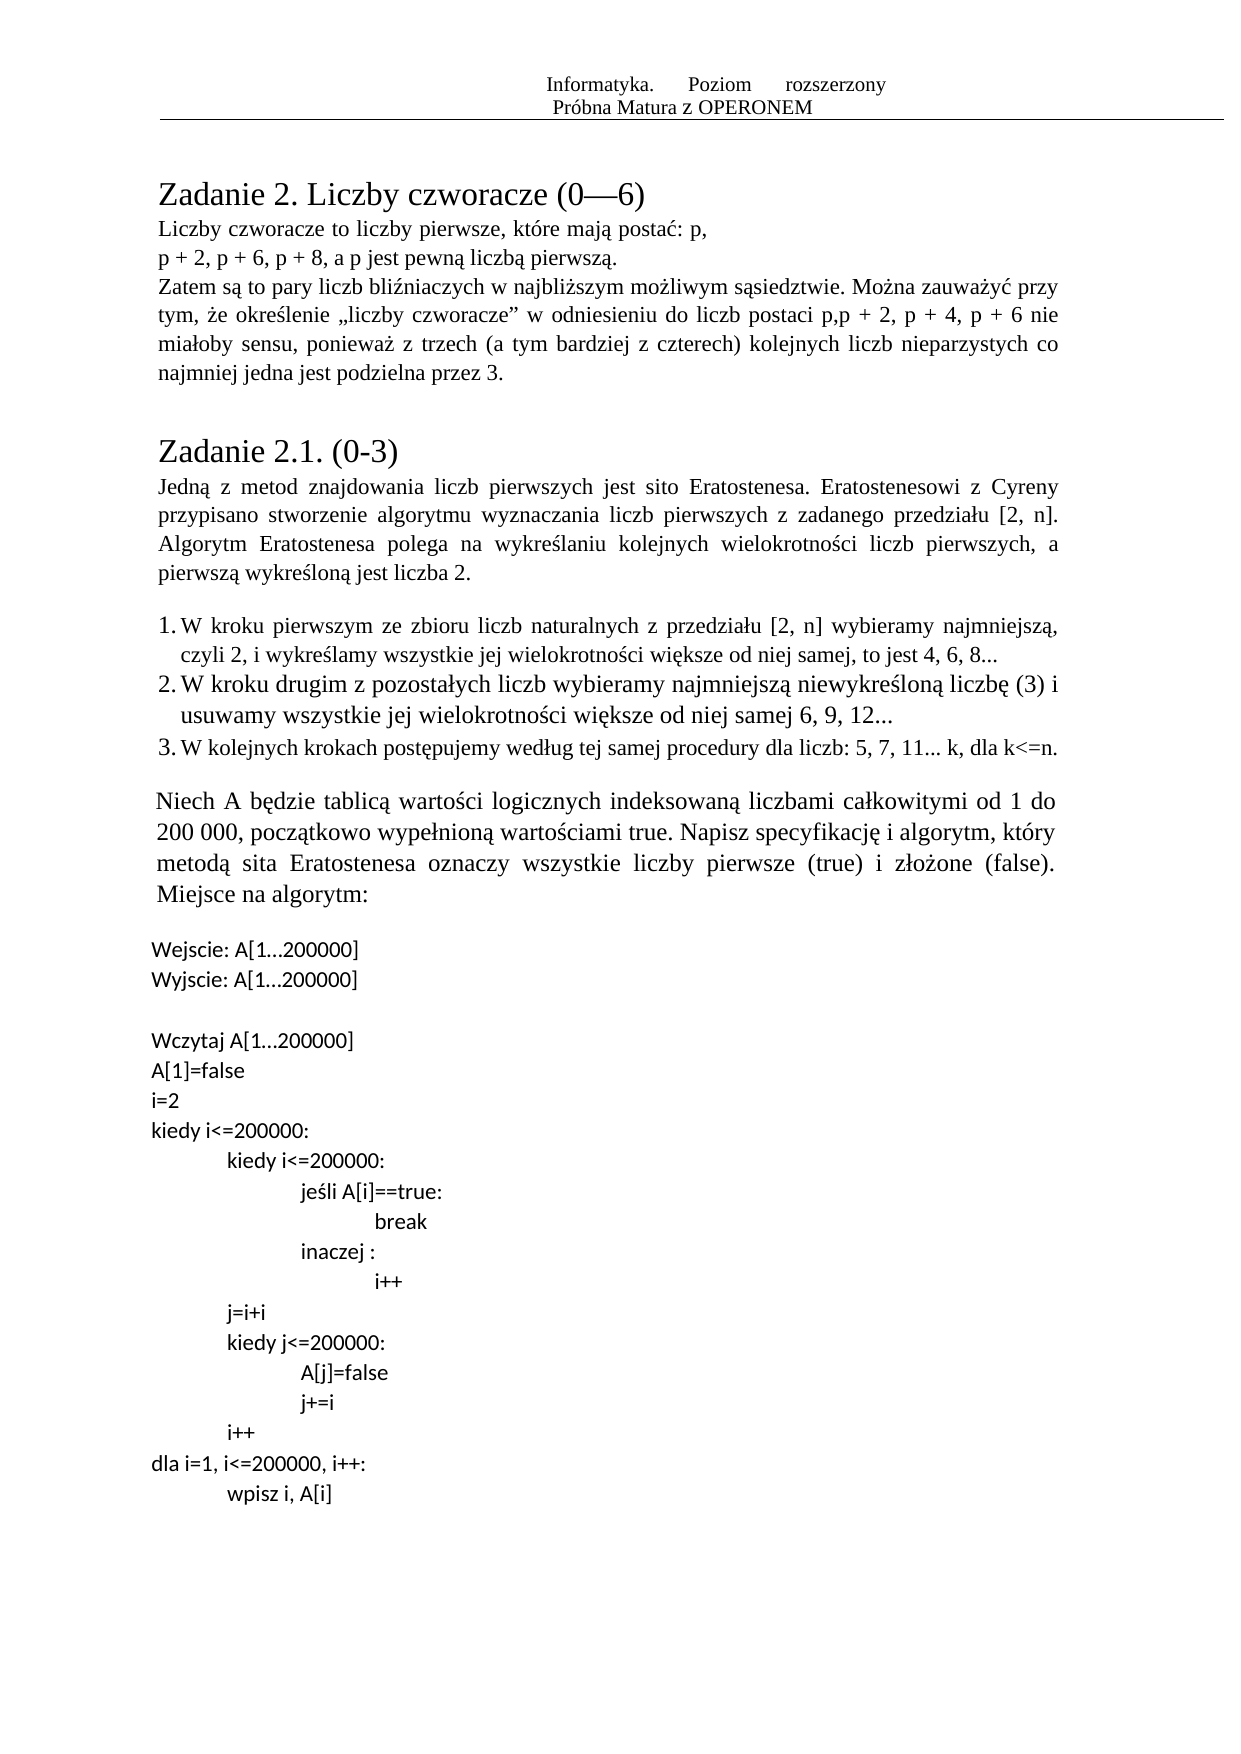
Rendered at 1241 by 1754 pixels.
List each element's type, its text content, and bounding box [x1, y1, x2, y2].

text wpisz i, A[i] [151, 1479, 1157, 1507]
subtitle Zadanie 2.1. (0-3) [158, 431, 1157, 470]
list W kroku drugim z pozostałych liczb wybieramy najmniejszą niewykreśloną liczbę (3) i usuwamy wszystkie jej wielokrotności większe od niej samej 6, 9, 12... [158, 669, 1060, 729]
text Zatem są to pary liczb bliźniaczych w najbliższym możliwym sąsiedztwie. Można zauważyć przy tym, że określenie „liczby czworacze” w odniesieniu do liczb postaci p,p + 2, p + 4, p + 6 nie miałoby sensu, ponieważ z trzech (a tym bardziej z czterech) kolejnych liczb nieparzystych co najmniej jedna jest podzielna przez 3. [158, 273, 1060, 385]
list W kroku pierwszym ze zbioru liczb naturalnych z przedziału [2, n] wybieramy najmniejszą, czyli 2, i wykreślamy wszystkie jej wielokrotności większe od niej samej, to jest 4, 6, 8... [158, 610, 1060, 667]
text A[1]=false [151, 1056, 1157, 1084]
text inaczej : [151, 1237, 1157, 1265]
text Wejscie: A[1…200000] [151, 935, 1157, 963]
text Liczby czworacze to liczby pierwsze, które mają postać: p, p + 2, p + 6, p + 8, a p jest pewną liczbą pierwszą. [158, 215, 708, 270]
text Niech A będzie tablicą wartości logicznych indeksowaną liczbami całkowitymi od 1 do 200 000, początkowo wypełnioną wartościami true. Napisz specyfikację i algorytm, który metodą sita Eratostenesa oznaczy wszystkie liczby pierwsze (true) i złożone (false). Miejsce na algorytm: [155, 786, 1056, 908]
text i++ [151, 1418, 1157, 1447]
text Wczytaj A[1…200000] [151, 1026, 1157, 1054]
list W kolejnych krokach postępujemy według tej samej procedury dla liczb: 5, 7, 11... k, dla k<=n. [158, 732, 1060, 761]
text jeśli A[i]==true: [151, 1177, 1157, 1205]
text Jedną z metod znajdowania liczb pierwszych jest sito Eratostenesa. Eratostenesowi z Cyreny przypisano stworzenie algorytmu wyznaczania liczb pierwszych z zadanego przedziału [2, n]. Algorytm Eratostenesa polega na wykreślaniu kolejnych wielokrotności liczb pierwszych, a pierwszą wykreśloną jest liczba 2. [158, 473, 1060, 585]
text i++ [151, 1267, 1157, 1296]
text Wyjscie: A[1…200000] [151, 965, 1157, 993]
text kiedy j<=200000: [151, 1328, 1157, 1356]
text kiedy i<=200000: [151, 1147, 1157, 1175]
text break [151, 1207, 1157, 1235]
text kiedy i<=200000: [151, 1116, 1157, 1144]
subtitle Zadanie 2. Liczby czworacze (0—6) [158, 174, 1157, 212]
text A[j]=false [151, 1358, 1157, 1386]
text dla i=1, i<=200000, i++: [151, 1449, 1157, 1477]
text j+=i [151, 1388, 1157, 1416]
text j=i+i [151, 1298, 1157, 1326]
text i=2 [151, 1086, 1157, 1114]
